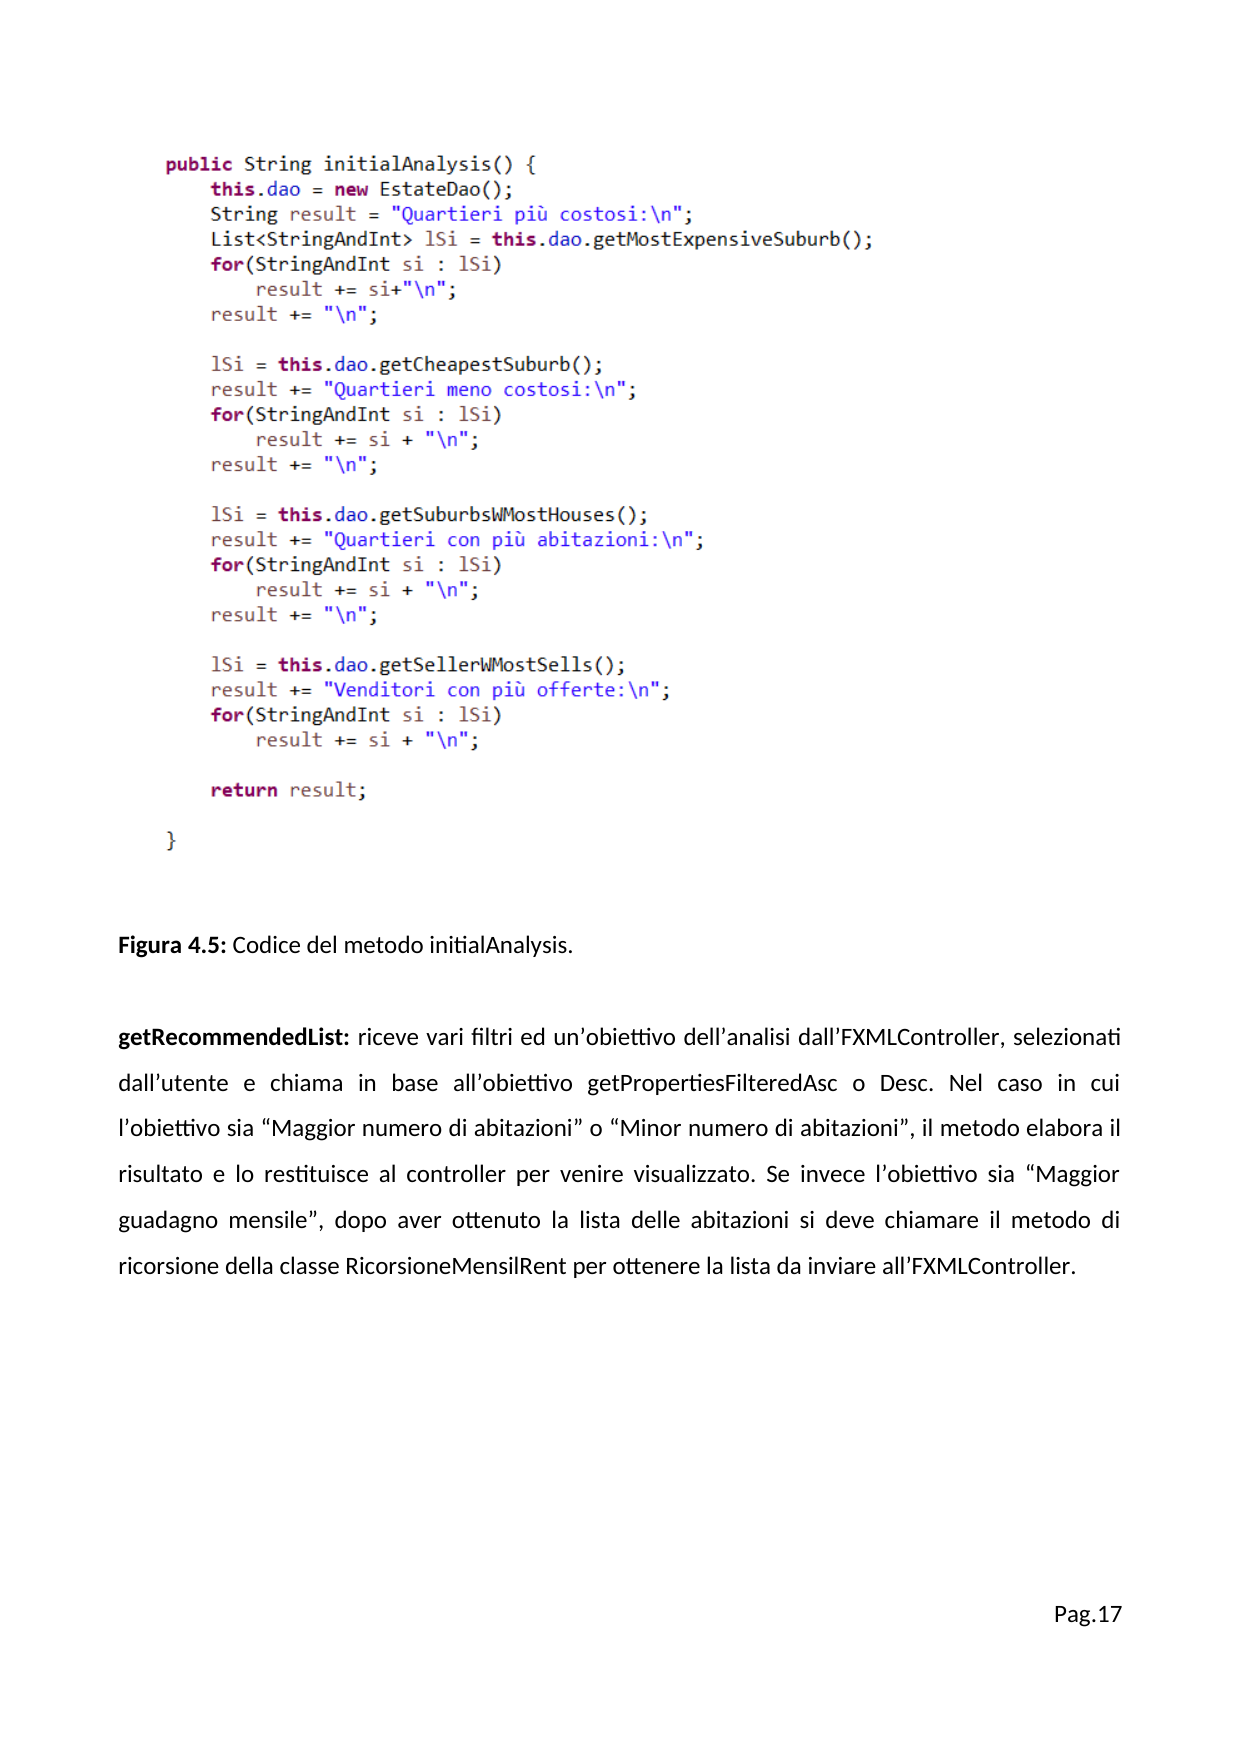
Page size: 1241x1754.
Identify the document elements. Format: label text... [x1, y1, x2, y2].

picture [118, 147, 937, 873]
text getRecommendedList: riceve vari filtri ed un’obiettivo dell’analisi dall’FXMLController, selezionati dall’utente e chiama in base all’obiettivo getPropertiesFilteredAsc o Desc. Nel caso in cui l’obiettivo sia “Maggior numero di abitazioni” o “Minor numero di abitazioni”, il metodo elabora il risultato e lo restituisce al controller per venire visualizzato. Se invece l’obiettivo sia “Maggior guadagno mensile”, dopo aver ottenuto la lista delle abitazioni si deve chiamare il metodo di ricorsione della classe RicorsioneMensilRent per ottenere la lista da inviare all’FXMLController. [118, 1021, 1122, 1280]
text Figura 4.5: Codice del metodo initialAnalysis. [118, 930, 1122, 960]
